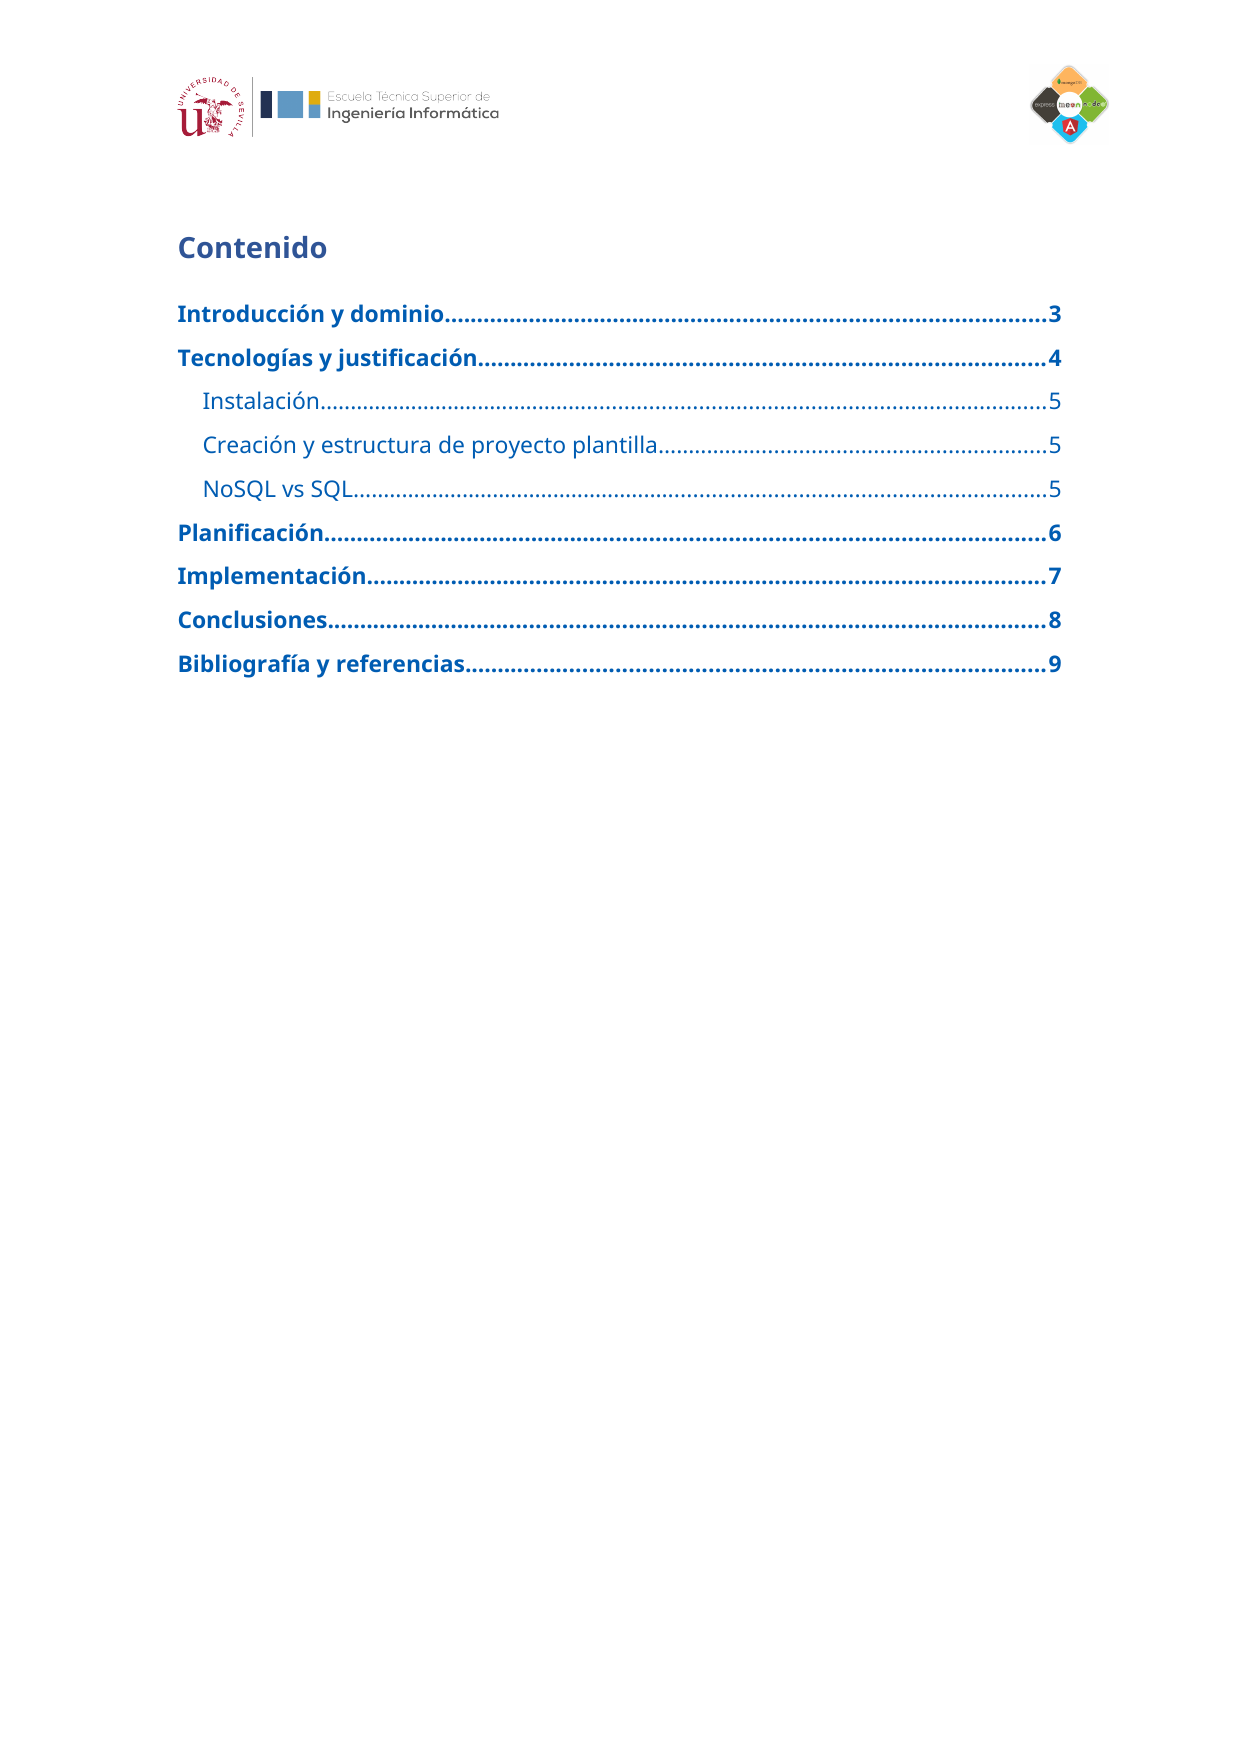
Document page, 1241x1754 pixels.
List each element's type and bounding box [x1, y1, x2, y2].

picture [177, 77, 499, 137]
picture [1029, 64, 1110, 145]
